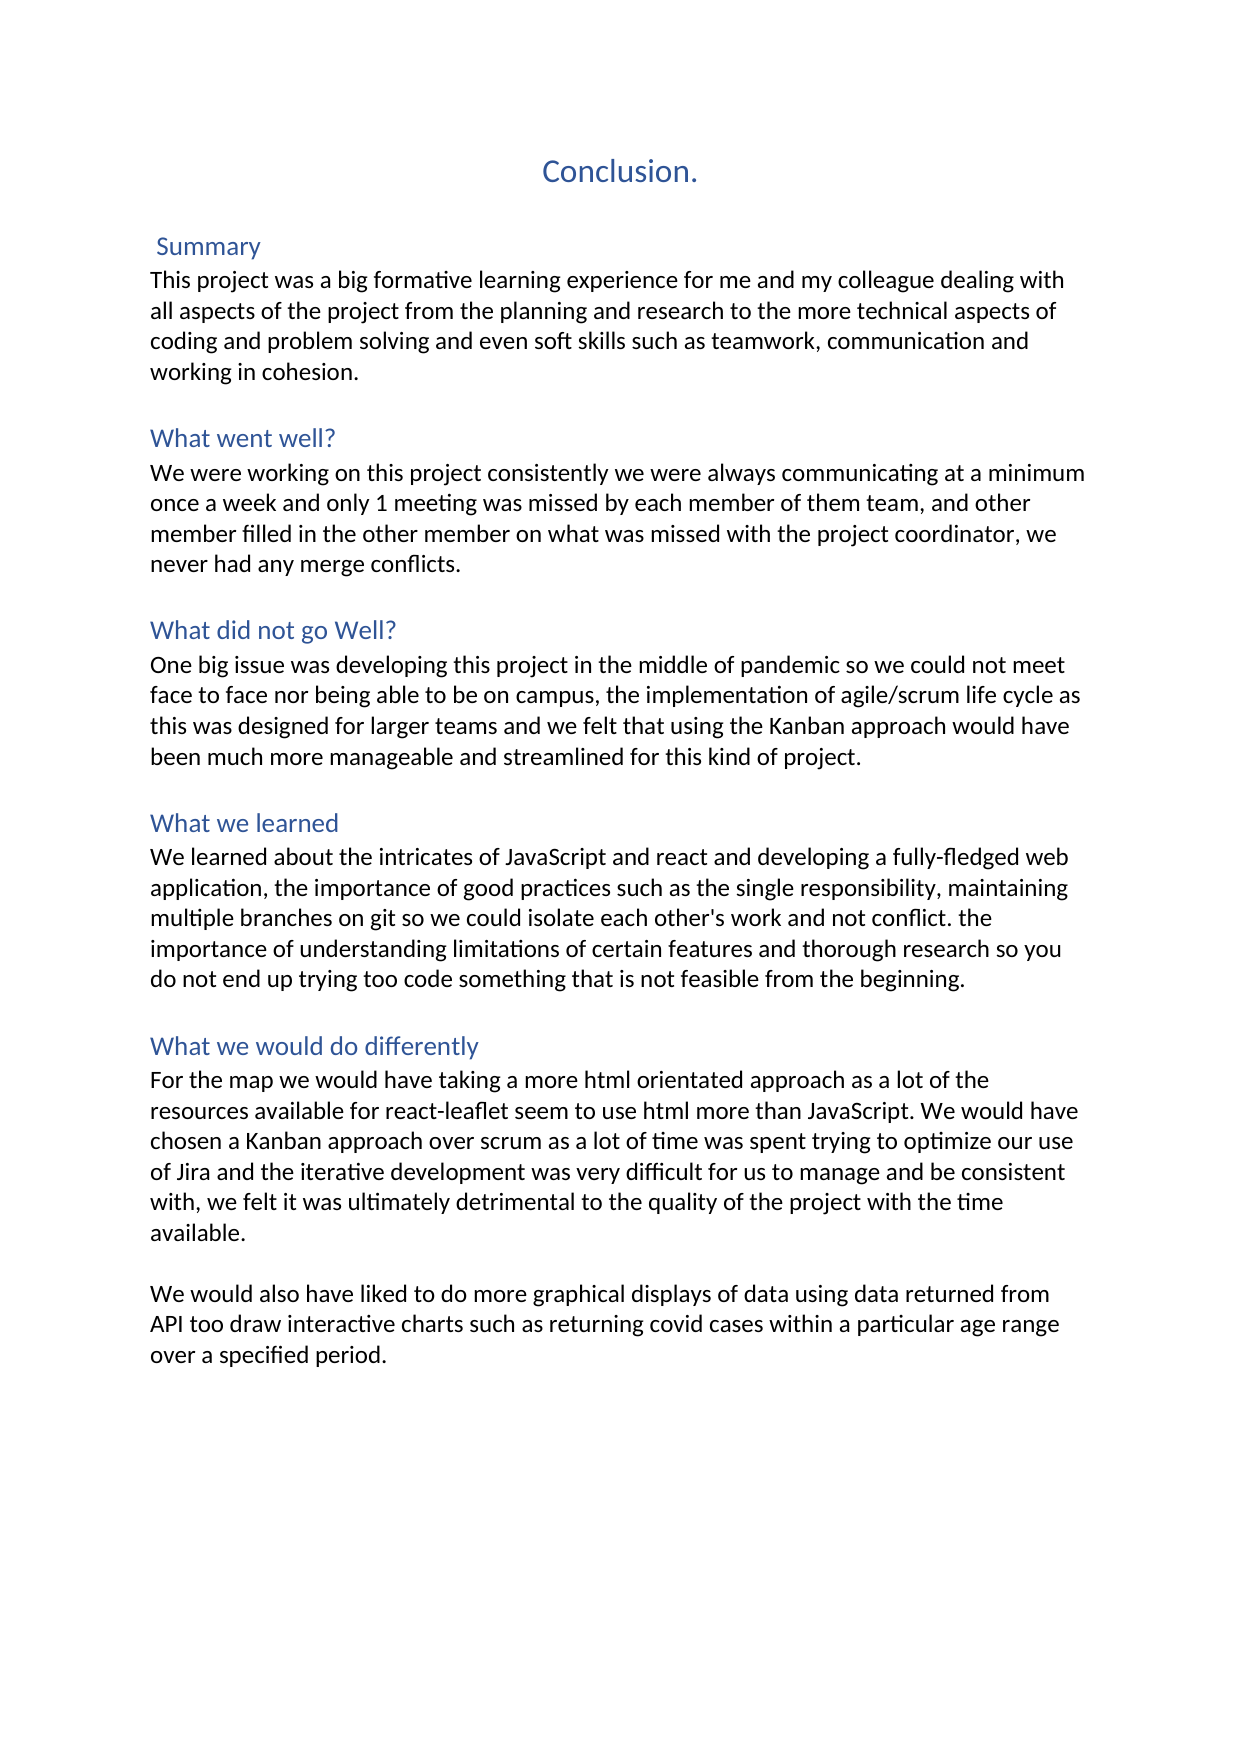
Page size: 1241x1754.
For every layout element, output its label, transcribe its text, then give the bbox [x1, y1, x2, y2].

subtitle Summary [150, 229, 1090, 262]
subtitle What we learned [150, 806, 1090, 839]
text For the map we would have taking a more html orientated approach as a lot of the resources available for react-leaflet seem to use html more than JavaScript. We would have chosen a Kanban approach over scrum as a lot of time was spent trying to optimize our use of Jira and the iterative development was very difficult for us to manage and be consistent with, we felt it was ultimately detrimental to the quality of the project with the time available. [150, 1064, 1090, 1247]
text We would also have liked to do more graphical displays of data using data returned from API too draw interactive charts such as returning covid cases within a particular age range over a specified period. [150, 1278, 1090, 1369]
subtitle What went well? [150, 421, 1090, 454]
text One big issue was developing this project in the middle of pandemic so we could not meet face to face nor being able to be on campus, the implementation of agile/scrum life cycle as this was designed for larger teams and we felt that using the Kanban approach would have been much more manageable and streamlined for this kind of project. [150, 649, 1090, 771]
subtitle What did not go Well? [150, 613, 1090, 646]
text We were working on this project consistently we were always communicating at a minimum once a week and only 1 meeting was missed by each member of them team, and other member filled in the other member on what was missed with the project coordinator, we never had any merge conflicts. [150, 457, 1090, 579]
text We learned about the intricates of JavaScript and react and developing a fully-fledged web application, the importance of good practices such as the single responsibility, maintaining multiple branches on git so we could isolate each other's work and not conflict. the importance of understanding limitations of certain features and thorough research so you do not end up trying too code something that is not feasible from the beginning. [150, 841, 1090, 994]
subtitle What we would do differently [150, 1029, 1090, 1062]
text This project was a big formative learning experience for me and my colleague dealing with all aspects of the project from the planning and research to the more technical aspects of coding and problem solving and even soft skills such as teamwork, communication and working in cohesion. [150, 264, 1090, 386]
subtitle Conclusion. [150, 150, 1090, 191]
